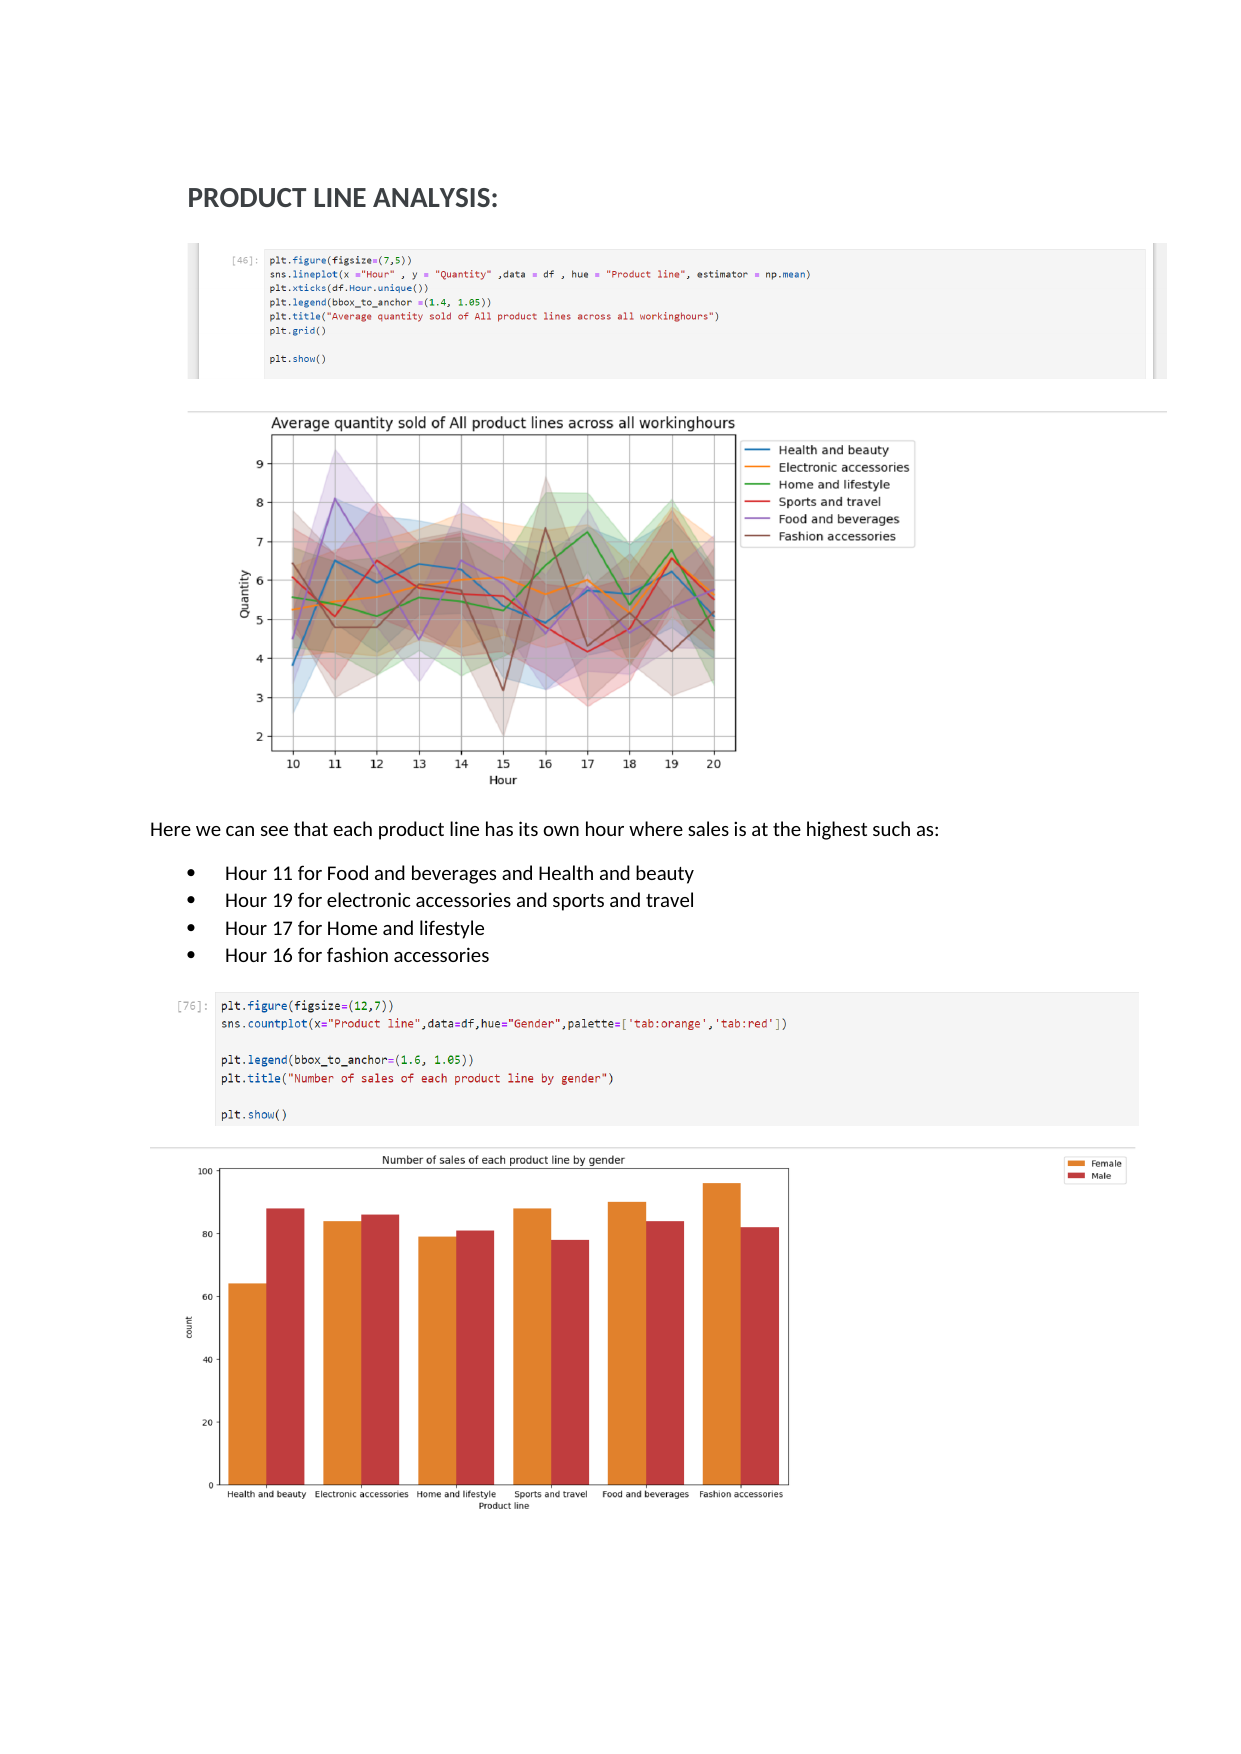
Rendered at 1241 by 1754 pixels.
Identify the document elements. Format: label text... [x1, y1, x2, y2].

list Hour 19 for electronic accessories and sports and travel [187, 888, 1090, 913]
list Hour 16 for fashion accessories [187, 942, 1090, 968]
list Hour 17 for Home and lifestyle [187, 915, 1090, 941]
picture [150, 1144, 1136, 1515]
text PRODUCT LINE ANALYSIS: [187, 179, 1090, 215]
picture [150, 986, 1139, 1126]
picture [187, 243, 1167, 379]
picture [187, 407, 1167, 787]
text Here we can see that each product line has its own hour where sales is at the highest such as: [150, 816, 1090, 842]
list Hour 11 for Food and beverages and Health and beauty [187, 860, 1090, 886]
